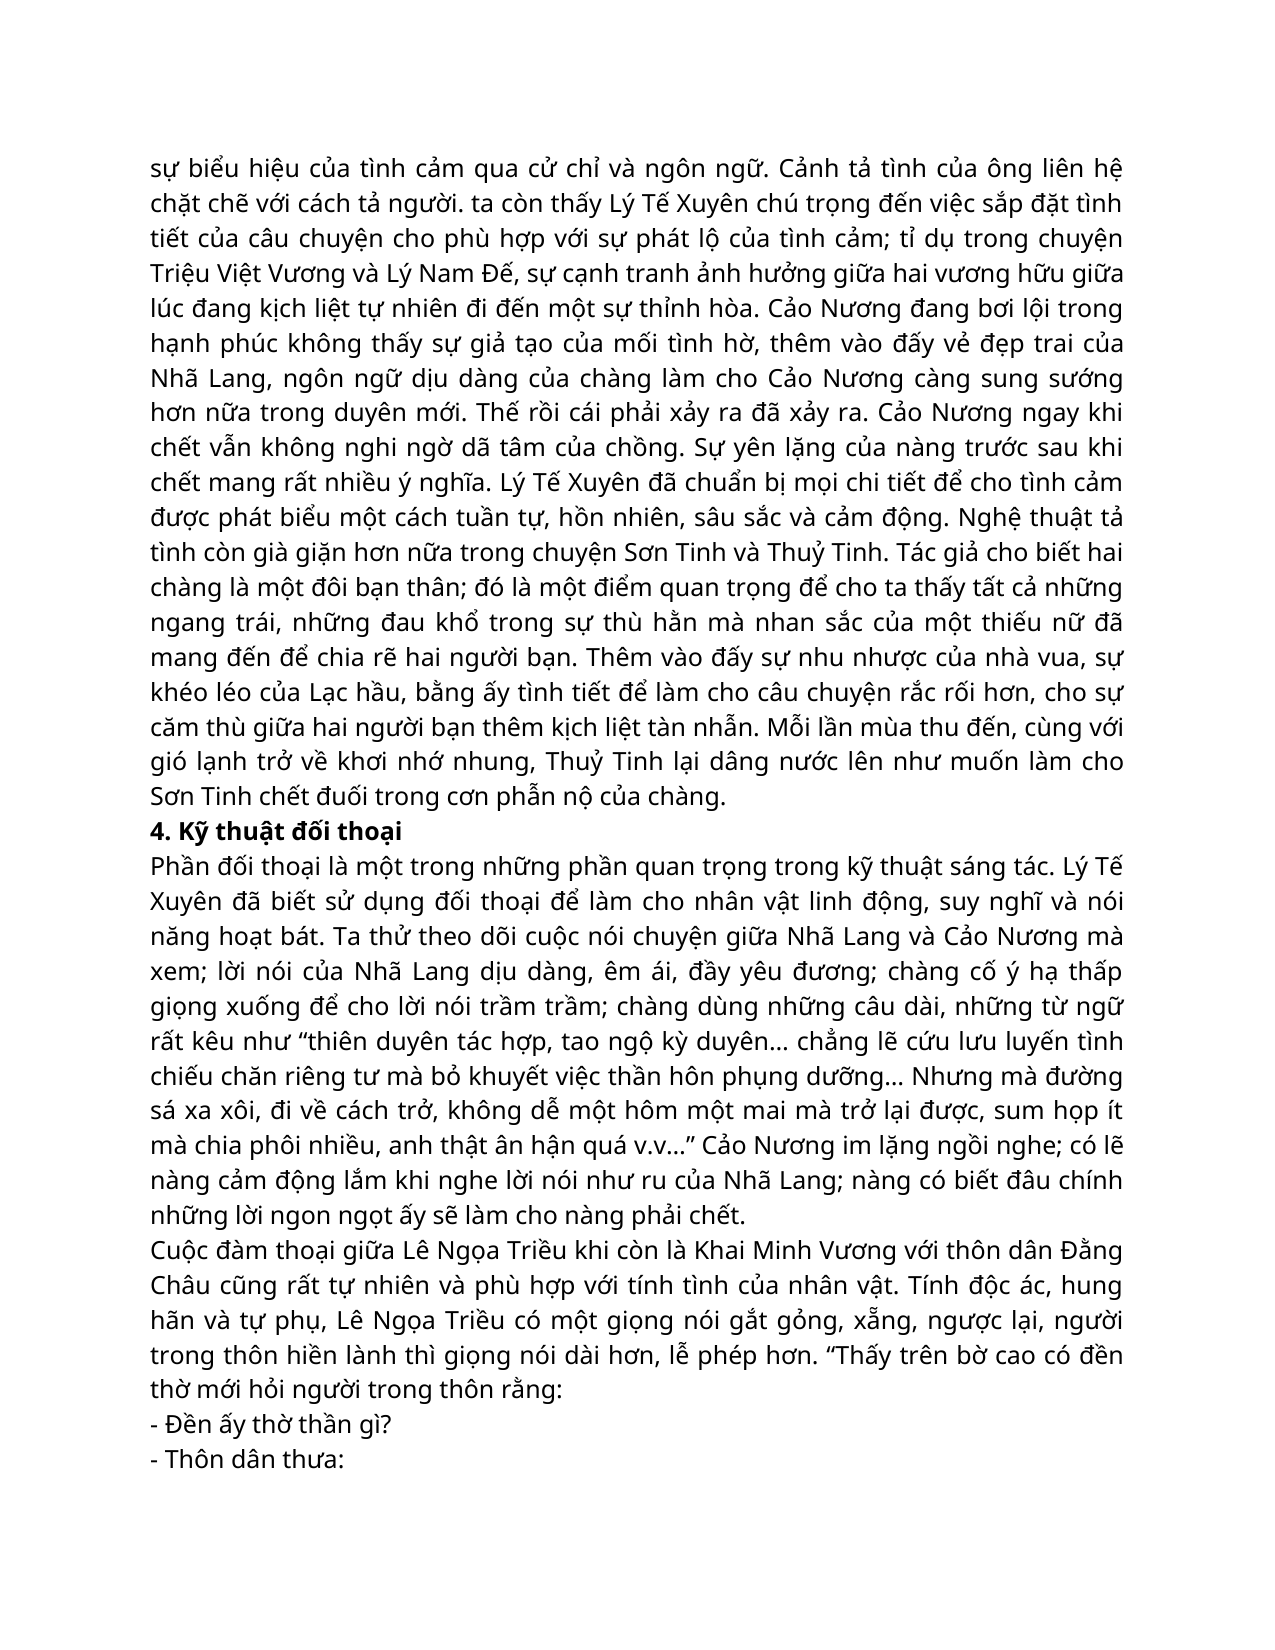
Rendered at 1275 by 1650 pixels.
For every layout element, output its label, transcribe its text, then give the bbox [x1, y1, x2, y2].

text 4. Kỹ thuật đối thoại [150, 813, 1125, 848]
text - Đền ấy thờ thần gì? [150, 1406, 1125, 1441]
text Phần đối thoại là một trong những phần quan trọng trong kỹ thuật sáng tác. Lý Tế Xuyên đã biết sử dụng đối thoại để làm cho nhân vật linh động, suy nghĩ và nói năng hoạt bát. Ta thử theo dõi cuộc nói chuyện giữa Nhã Lang và Cảo Nương mà xem; lời nói của Nhã Lang dịu dàng, êm ái, đầy yêu đương; chàng cố ý hạ thấp giọng xuống để cho lời nói trầm trầm; chàng dùng những câu dài, những từ ngữ rất kêu như “thiên duyên tác hợp, tao ngộ kỳ duyên… chẳng lẽ cứu lưu luyến tình chiếu chăn riêng tư mà bỏ khuyết việc thần hôn phụng dưỡng… Nhưng mà đường sá xa xôi, đi về cách trở, không dễ một hôm một mai mà trở lại được, sum họp ít mà chia phôi nhiều, anh thật ân hận quá v.v…” Cảo Nương im lặng ngồi nghe; có lẽ nàng cảm động lắm khi nghe lời nói như ru của Nhã Lang; nàng có biết đâu chính những lời ngon ngọt ấy sẽ làm cho nàng phải chết. [150, 848, 1125, 1232]
text - Thôn dân thưa: [150, 1441, 1125, 1476]
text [150, 150, 1125, 813]
text Cuộc đàm thoại giữa Lê Ngọa Triều khi còn là Khai Minh Vương với thôn dân Đằng Châu cũng rất tự nhiên và phù hợp với tính tình của nhân vật. Tính độc ác, hung hãn và tự phụ, Lê Ngọa Triều có một giọng nói gắt gỏng, xẵng, ngược lại, người trong thôn hiền lành thì giọng nói dài hơn, lễ phép hơn. “Thấy trên bờ cao có đền thờ mới hỏi người trong thôn rằng: [150, 1232, 1125, 1406]
